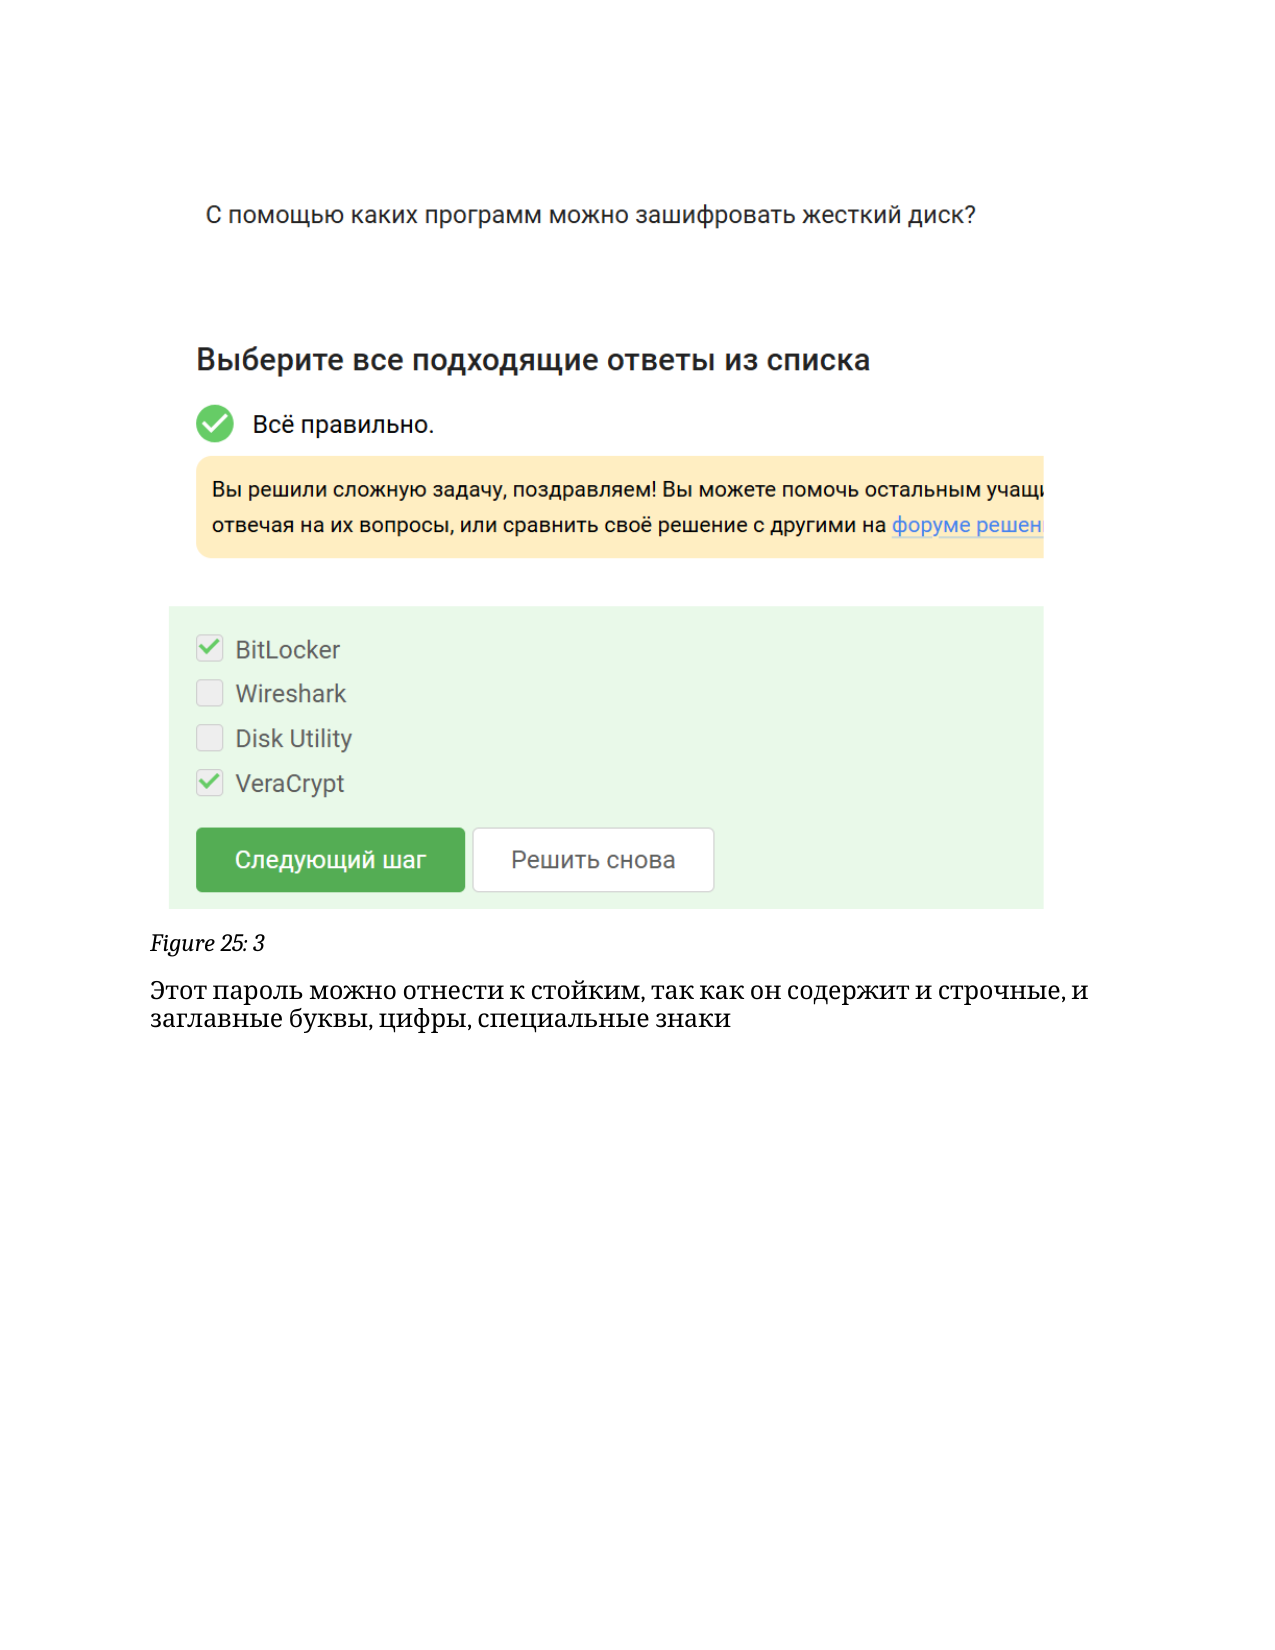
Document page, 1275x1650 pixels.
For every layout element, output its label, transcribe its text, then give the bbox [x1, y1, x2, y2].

text Этот пароль можно отнести к стойким, так как он содержит и строчные, и заглавные буквы, цифры, специальные знаки [150, 977, 1125, 1034]
picture [168, 150, 1044, 909]
text Figure 25: 3 [150, 929, 1125, 958]
